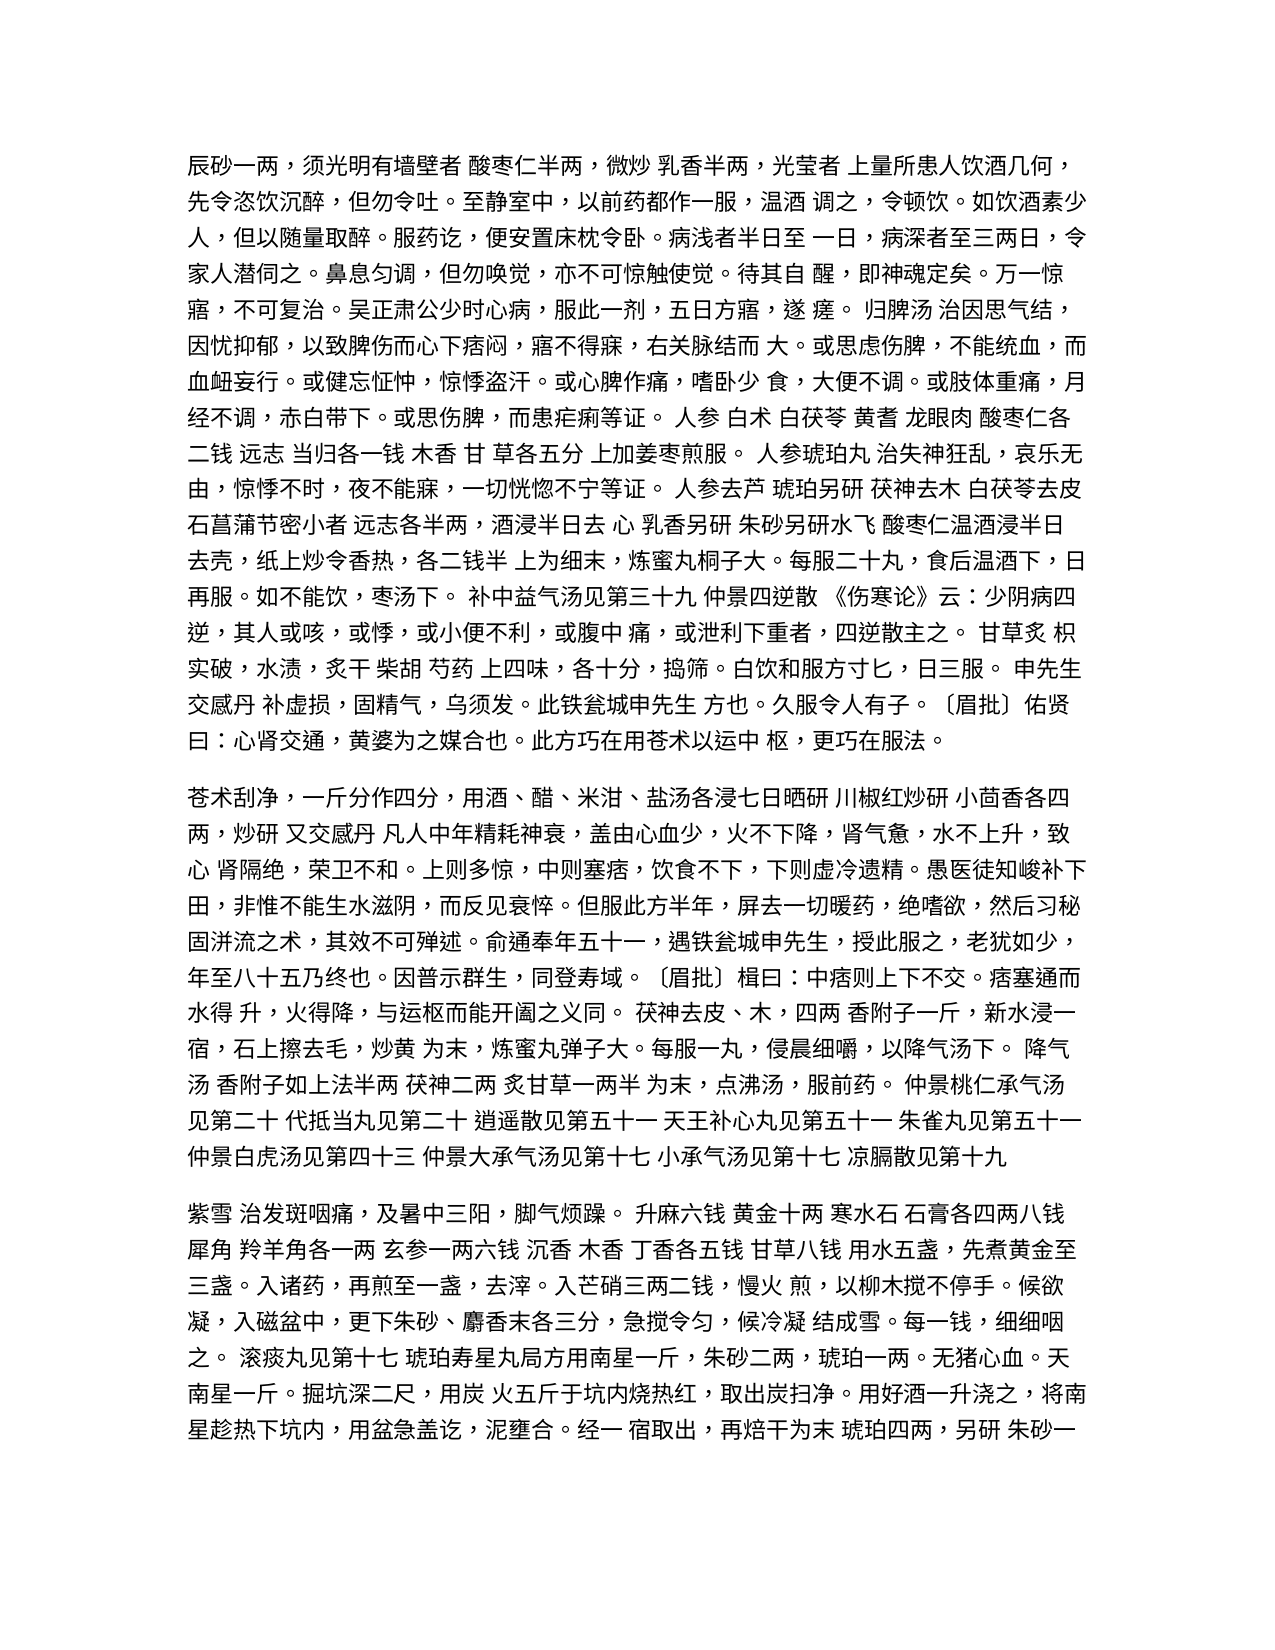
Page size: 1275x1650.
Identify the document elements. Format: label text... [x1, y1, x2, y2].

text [187, 1198, 1087, 1445]
text 辰砂一两，须光明有墙壁者 酸枣仁半两，微炒 乳香半两，光莹者 上量所患人饮酒几何，先令恣饮沉醉，但勿令吐。至静室中，以前药都作一服，温酒 调之，令顿饮。如饮酒素少人，但以随量取醉。服药讫，便安置床枕令卧。病浅者半日至 一日，病深者至三两日，令家人潜伺之。鼻息匀调，但勿唤觉，亦不可惊触使觉。待其自 醒，即神魂定矣。万一惊寤，不可复治。吴正肃公少时心病，服此一剂，五日方寤，遂 瘥。 归脾汤 治因思气结，因忧抑郁，以致脾伤而心下痞闷，寤不得寐，右关脉结而 大。或思虑伤脾，不能统血，而血衄妄行。或健忘怔忡，惊悸盗汗。或心脾作痛，嗜卧少 食，大便不调。或肢体重痛，月经不调，赤白带下。或思伤脾，而患疟痢等证。 人参 白术 白茯苓 黄耆 龙眼肉 酸枣仁各二钱 远志 当归各一钱 木香 甘 草各五分 上加姜枣煎服。 人参琥珀丸 治失神狂乱，哀乐无由，惊悸不时，夜不能寐，一切恍惚不宁等证。 人参去芦 琥珀另研 茯神去木 白茯苓去皮 石菖蒲节密小者 远志各半两，酒浸半日去 心 乳香另研 朱砂另研水飞 酸枣仁温酒浸半日去壳，纸上炒令香热，各二钱半 上为细末，炼蜜丸桐子大。每服二十丸，食后温酒下，日再服。如不能饮，枣汤下。 补中益气汤见第三十九 仲景四逆散 《伤寒论》云：少阴病四逆，其人或咳，或悸，或小便不利，或腹中 痛，或泄利下重者，四逆散主之。 甘草炙 枳实破，水渍，炙干 柴胡 芍药 上四味，各十分，捣筛。白饮和服方寸匕，日三服。 申先生交感丹 补虚损，固精气，乌须发。此铁瓮城申先生 方也。久服令人有子。〔眉批〕佑贤曰：心肾交通，黄婆为之媒合也。此方巧在用苍术以运中 枢，更巧在服法。 [187, 150, 1087, 756]
text 苍术刮净，一斤分作四分，用酒、醋、米泔、盐汤各浸七日晒研 川椒红炒研 小茴香各四 两，炒研 又交感丹 凡人中年精耗神衰，盖由心血少，火不下降，肾气惫，水不上升，致心 肾隔绝，荣卫不和。上则多惊，中则塞痞，饮食不下，下则虚冷遗精。愚医徒知峻补下 田，非惟不能生水滋阴，而反见衰悴。但服此方半年，屏去一切暖药，绝嗜欲，然后习秘 固洴流之术，其效不可殚述。俞通奉年五十一，遇铁瓮城申先生，授此服之，老犹如少， 年至八十五乃终也。因普示群生，同登寿域。〔眉批〕楫曰：中痞则上下不交。痞塞通而水得 升，火得降，与运枢而能开阖之义同。 茯神去皮、木，四两 香附子一斤，新水浸一宿，石上擦去毛，炒黄 为末，炼蜜丸弹子大。每服一丸，侵晨细嚼，以降气汤下。 降气汤 香附子如上法半两 茯神二两 炙甘草一两半 为末，点沸汤，服前药。 仲景桃仁承气汤见第二十 代抵当丸见第二十 逍遥散见第五十一 天王补心丸见第五十一 朱雀丸见第五十一 仲景白虎汤见第四十三 仲景大承气汤见第十七 小承气汤见第十七 凉膈散见第十九 [187, 782, 1087, 1172]
